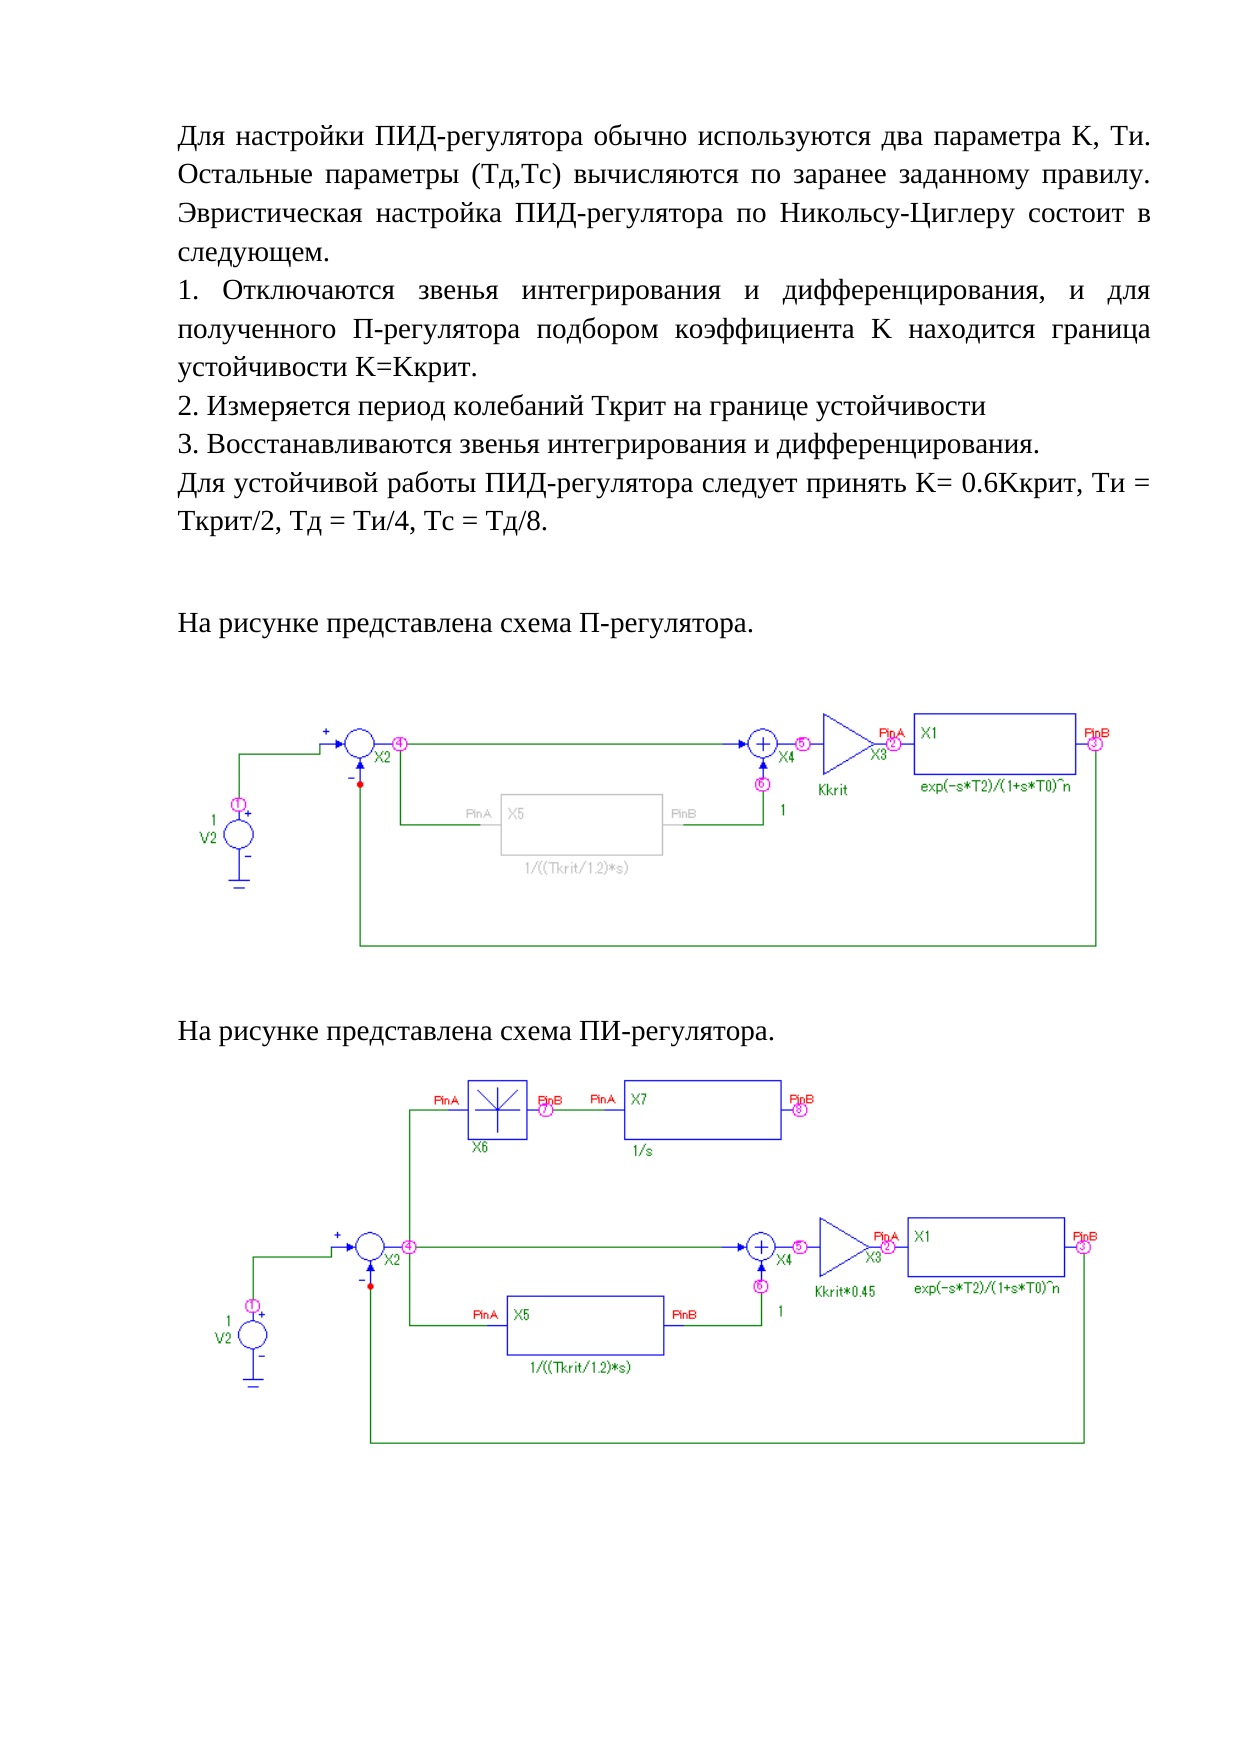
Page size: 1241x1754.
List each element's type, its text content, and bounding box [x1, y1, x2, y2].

text Для устойчивой работы ПИД-регулятора следует принять K= 0.6Kкрит, Tи = Tкрит/2, Tд = Tи/4, Tс = Tд/8. [177, 465, 1152, 537]
text 3. Восстанавливаются звенья интегрирования и дифференцирования. [177, 426, 1152, 460]
picture [177, 1063, 1152, 1477]
text На рисунке представлена схема ПИ-регулятора. [177, 1013, 1152, 1046]
text 1. Отключаются звенья интегрирования и дифференцирования, и для полученного П-регулятора подбором коэффициента K находится граница устойчивости K=Kкрит. [177, 272, 1152, 383]
text Для настройки ПИД-регулятора обычно используются два параметра K, Tи. Остальные параметры (Tд,Tс) вычисляются по заранее заданному правилу. Эвристическая настройка ПИД-регулятора по Никольсу-Циглеру состоит в следующем. [177, 118, 1152, 267]
text На рисунке представлена схема П-регулятора. [177, 606, 1152, 639]
picture [177, 707, 1152, 996]
text 2. Измеряется период колебаний Tкрит на границе устойчивости [177, 388, 1152, 421]
